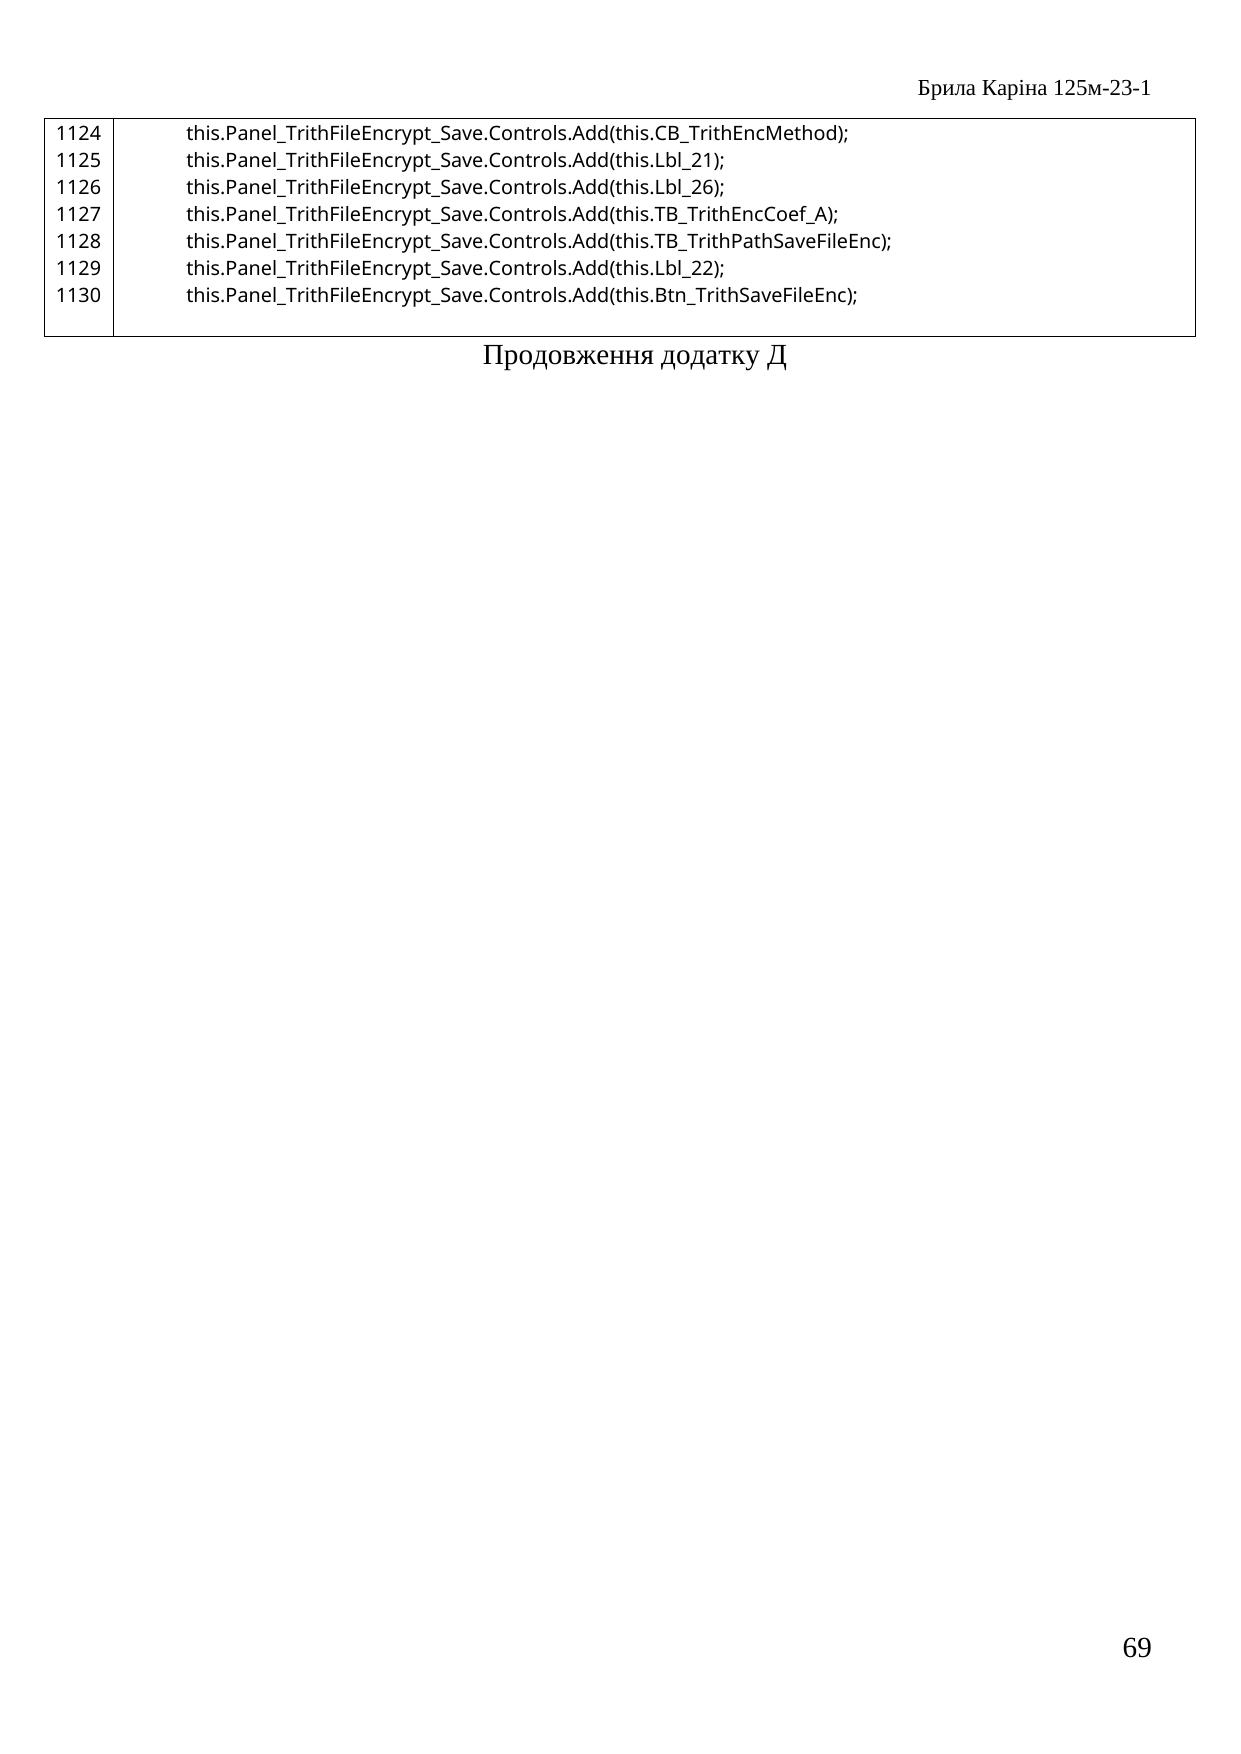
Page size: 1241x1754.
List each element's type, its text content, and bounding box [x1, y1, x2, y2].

text Продовження додатку Д [118, 337, 1152, 371]
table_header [114, 119, 1195, 336]
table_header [45, 119, 113, 336]
